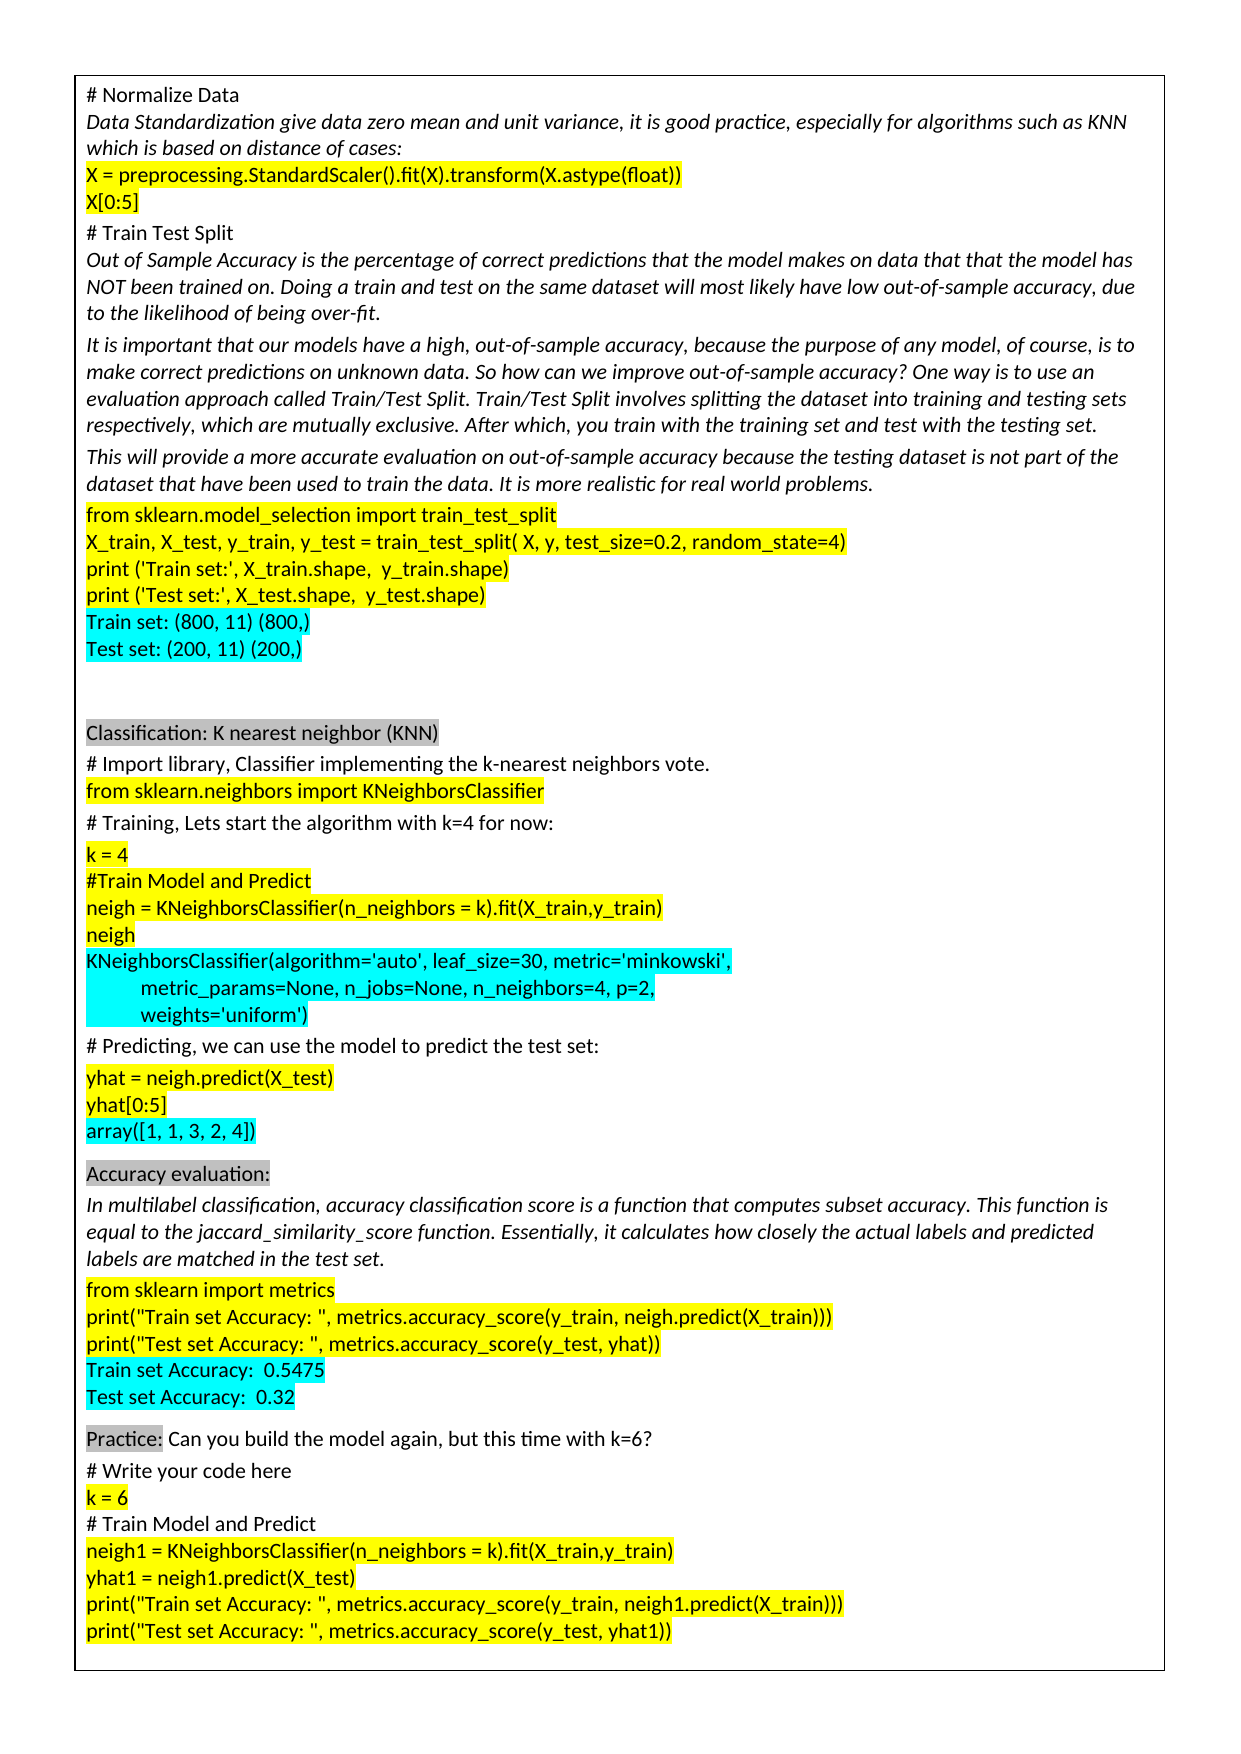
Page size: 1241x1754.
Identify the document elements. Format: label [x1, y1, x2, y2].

table_cell [76, 76, 1164, 1670]
